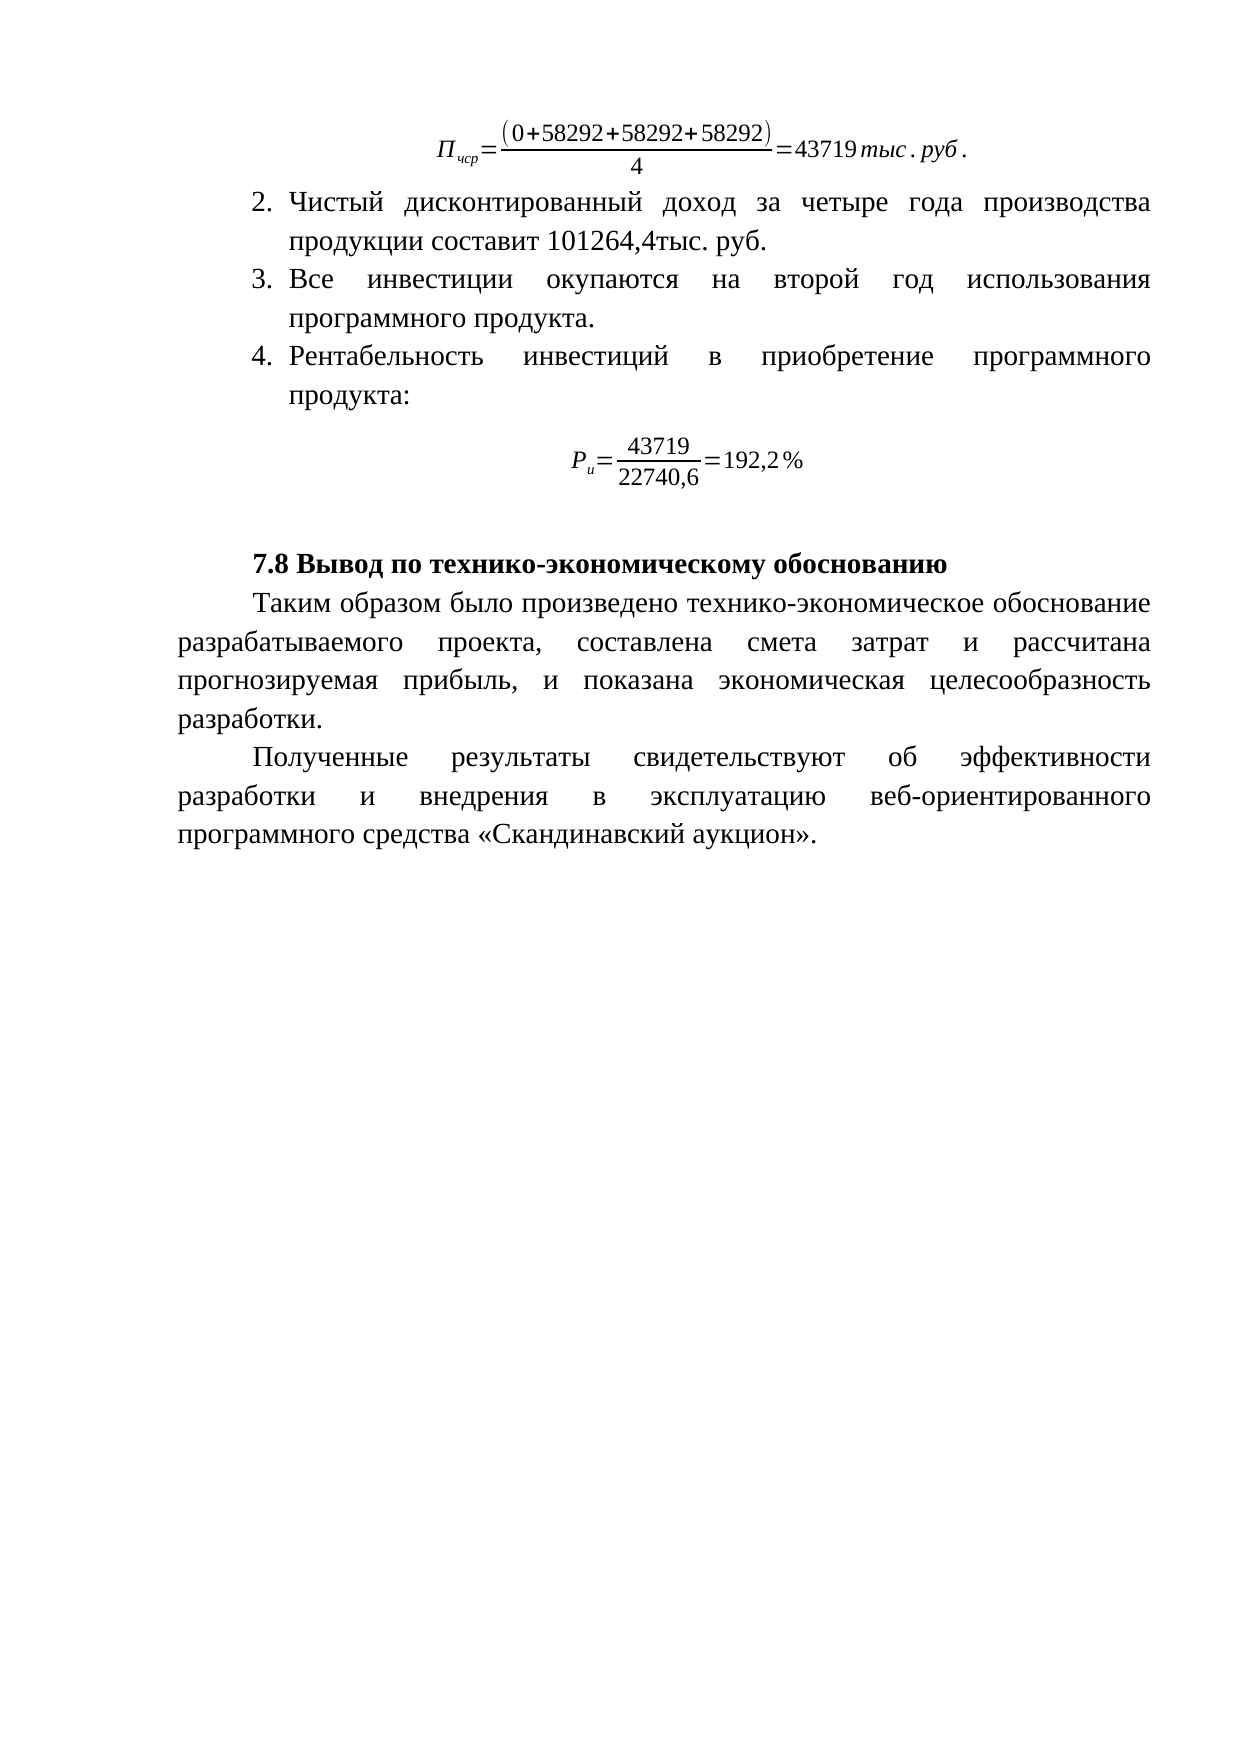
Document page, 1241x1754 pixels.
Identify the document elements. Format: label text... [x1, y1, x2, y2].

list Чистый дисконтированный доход за четыре года производства продукции составит 101264,4тыс. руб. [251, 184, 1152, 256]
text Полученные результаты свидетельствуют об эффективности разработки и внедрения в эксплуатацию веб-ориентированного программного средства «Скандинавский аукцион». [177, 739, 1152, 850]
text 7.8 Вывод по технико-экономическому обоснованию [177, 547, 1152, 580]
list Все инвестиции окупаются на второй год использования программного продукта. [251, 261, 1152, 333]
text Таким образом было произведено технико-экономическое обоснование разрабатываемого проекта, составлена смета затрат и рассчитана прогнозируемая прибыль, и показана экономическая целесообразность разработки. [177, 585, 1152, 734]
list Рентабельность инвестиций в приобретение программного продукта: [251, 338, 1152, 411]
